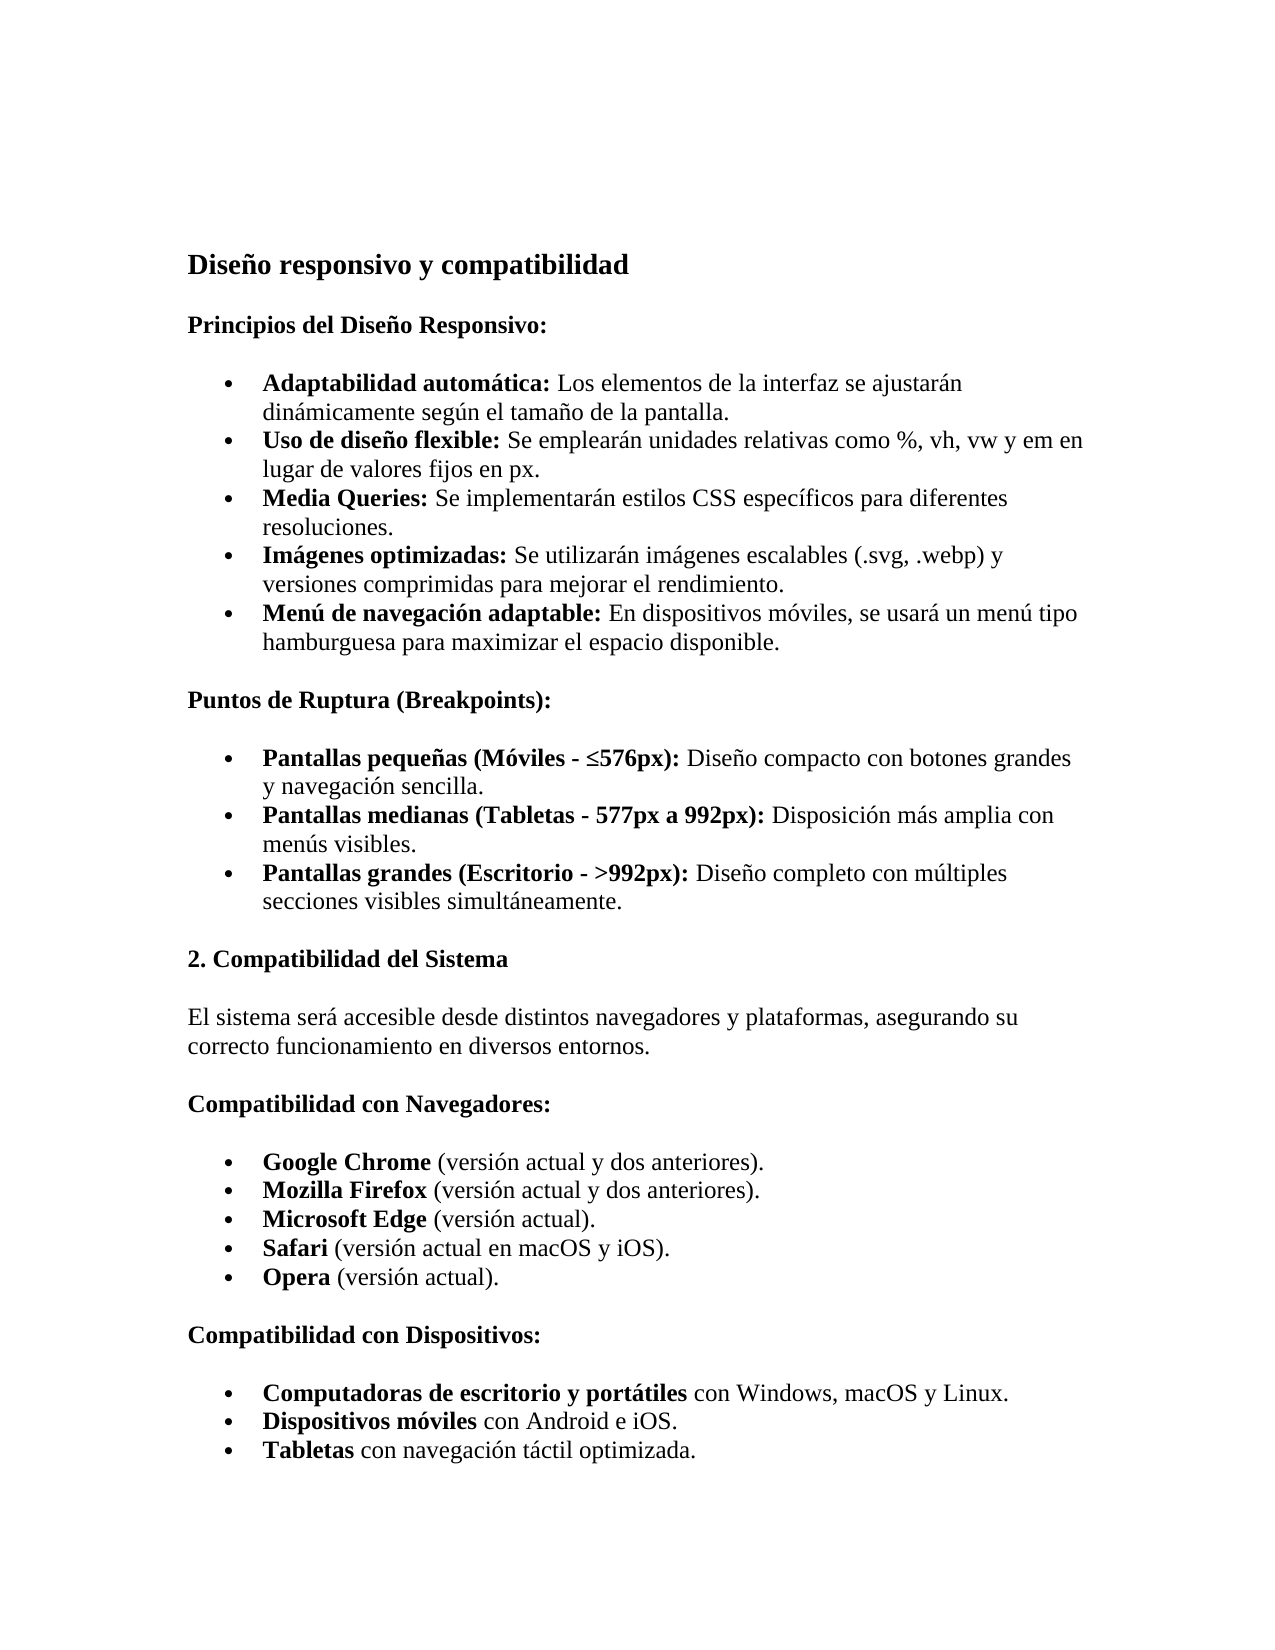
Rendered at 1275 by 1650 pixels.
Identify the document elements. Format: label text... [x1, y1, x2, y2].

text Puntos de Ruptura (Breakpoints): [187, 685, 1087, 713]
list Mozilla Firefox (versión actual y dos anteriores). [225, 1176, 1087, 1204]
list Adaptabilidad automática: Los elementos de la interfaz se ajustarán dinámicamente según el tamaño de la pantalla. [225, 368, 1087, 426]
list Google Chrome (versión actual y dos anteriores). [225, 1147, 1087, 1176]
text 2. Compatibilidad del Sistema [187, 944, 1087, 973]
list Microsoft Edge (versión actual). [225, 1204, 1087, 1233]
list Tabletas con navegación táctil optimizada. [225, 1435, 1087, 1464]
list Pantallas pequeñas (Móviles - ≤576px): Diseño compacto con botones grandes y navegación sencilla. [225, 743, 1087, 800]
list Computadoras de escritorio y portátiles con Windows, macOS y Linux. [225, 1378, 1087, 1406]
list Pantallas medianas (Tabletas - 577px a 992px): Disposición más amplia con menús visibles. [225, 800, 1087, 858]
list Pantallas grandes (Escritorio - >992px): Diseño completo con múltiples secciones visibles simultáneamente. [225, 858, 1087, 915]
list Imágenes optimizadas: Se utilizarán imágenes escalables (.svg, .webp) y versiones comprimidas para mejorar el rendimiento. [225, 541, 1087, 598]
text Compatibilidad con Navegadores: [187, 1089, 1087, 1118]
text Compatibilidad con Dispositivos: [187, 1320, 1087, 1348]
list Safari (versión actual en macOS y iOS). [225, 1233, 1087, 1262]
list Opera (versión actual). [225, 1262, 1087, 1291]
list Dispositivos móviles con Android e iOS. [225, 1406, 1087, 1435]
text Principios del Diseño Responsivo: [187, 310, 1087, 339]
list Media Queries: Se implementarán estilos CSS específicos para diferentes resoluciones. [225, 483, 1087, 541]
text Diseño responsivo y compatibilidad [187, 247, 1087, 281]
list Menú de navegación adaptable: En dispositivos móviles, se usará un menú tipo hamburguesa para maximizar el espacio disponible. [225, 598, 1087, 656]
list Uso de diseño flexible: Se emplearán unidades relativas como %, vh, vw y em en lugar de valores fijos en px. [225, 426, 1087, 483]
text El sistema será accesible desde distintos navegadores y plataformas, asegurando su correcto funcionamiento en diversos entornos. [187, 1002, 1087, 1060]
